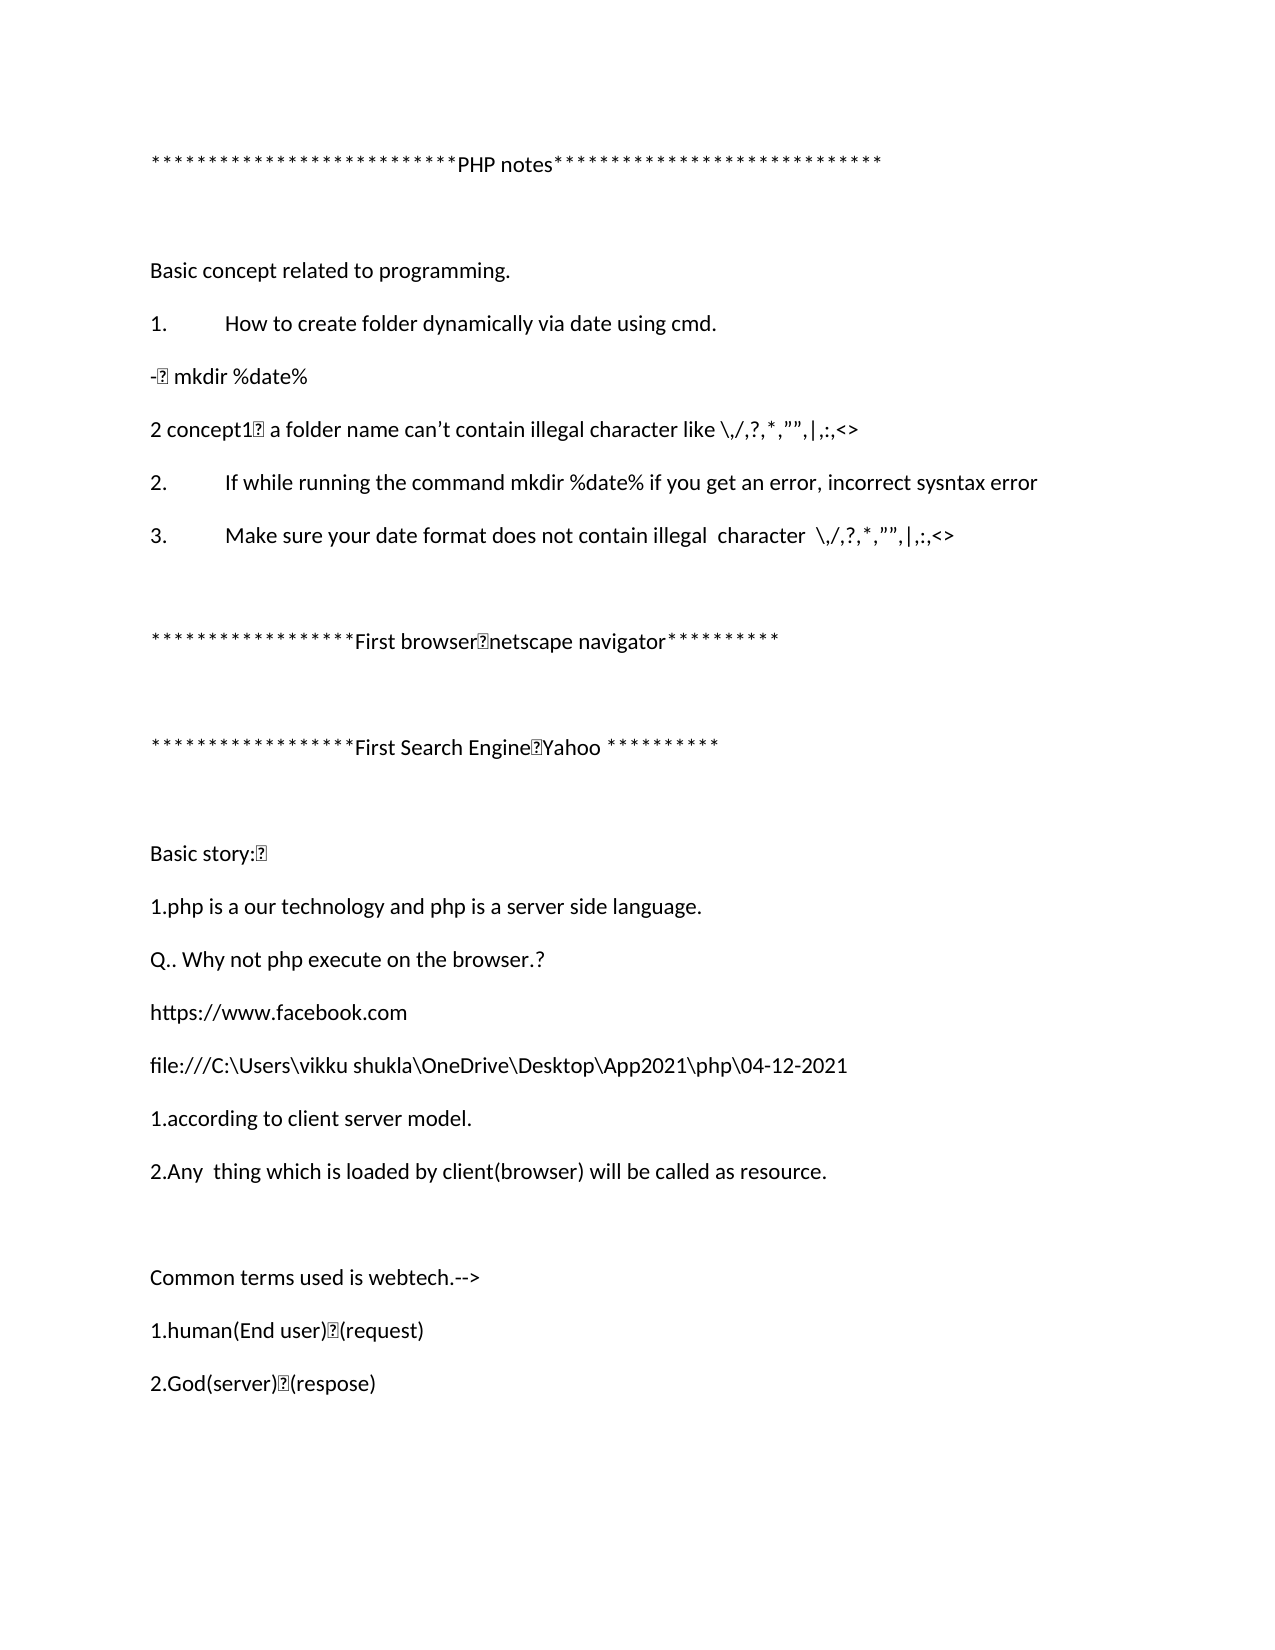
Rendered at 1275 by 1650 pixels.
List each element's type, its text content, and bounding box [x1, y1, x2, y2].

text Common terms used is webtech.--> [150, 1263, 1125, 1291]
text Q.. Why not php execute on the browser.? [150, 945, 1125, 973]
text ******************First browsernetscape navigator********** [150, 627, 1125, 655]
text ******************First Search EngineYahoo ********** [150, 733, 1125, 761]
text - mkdir %date% [150, 362, 1125, 390]
text ***************************PHP notes***************************** [150, 150, 1125, 178]
text 2. If while running the command mkdir %date% if you get an error, incorrect sysntax error [150, 468, 1125, 496]
text Basic concept related to programming. [150, 256, 1125, 284]
text 1.human(End user)(request) [150, 1316, 1125, 1344]
text https://www.facebook.com [150, 998, 1125, 1026]
text 2 concept1 a folder name can’t contain illegal character like \,/,?,*,””,|,:,<> [150, 415, 1125, 443]
text 3. Make sure your date format does not contain illegal character \,/,?,*,””,|,:,<> [150, 521, 1125, 549]
text 2.Any thing which is loaded by client(browser) will be called as resource. [150, 1157, 1125, 1185]
text 2.God(server)(respose) [150, 1369, 1125, 1397]
text file:///C:\Users\vikku shukla\OneDrive\Desktop\App2021\php\04-12-2021 [150, 1051, 1125, 1079]
text 1.php is a our technology and php is a server side language. [150, 892, 1125, 920]
text 1. How to create folder dynamically via date using cmd. [150, 309, 1125, 337]
text 1.according to client server model. [150, 1104, 1125, 1132]
text Basic story: [150, 839, 1125, 867]
